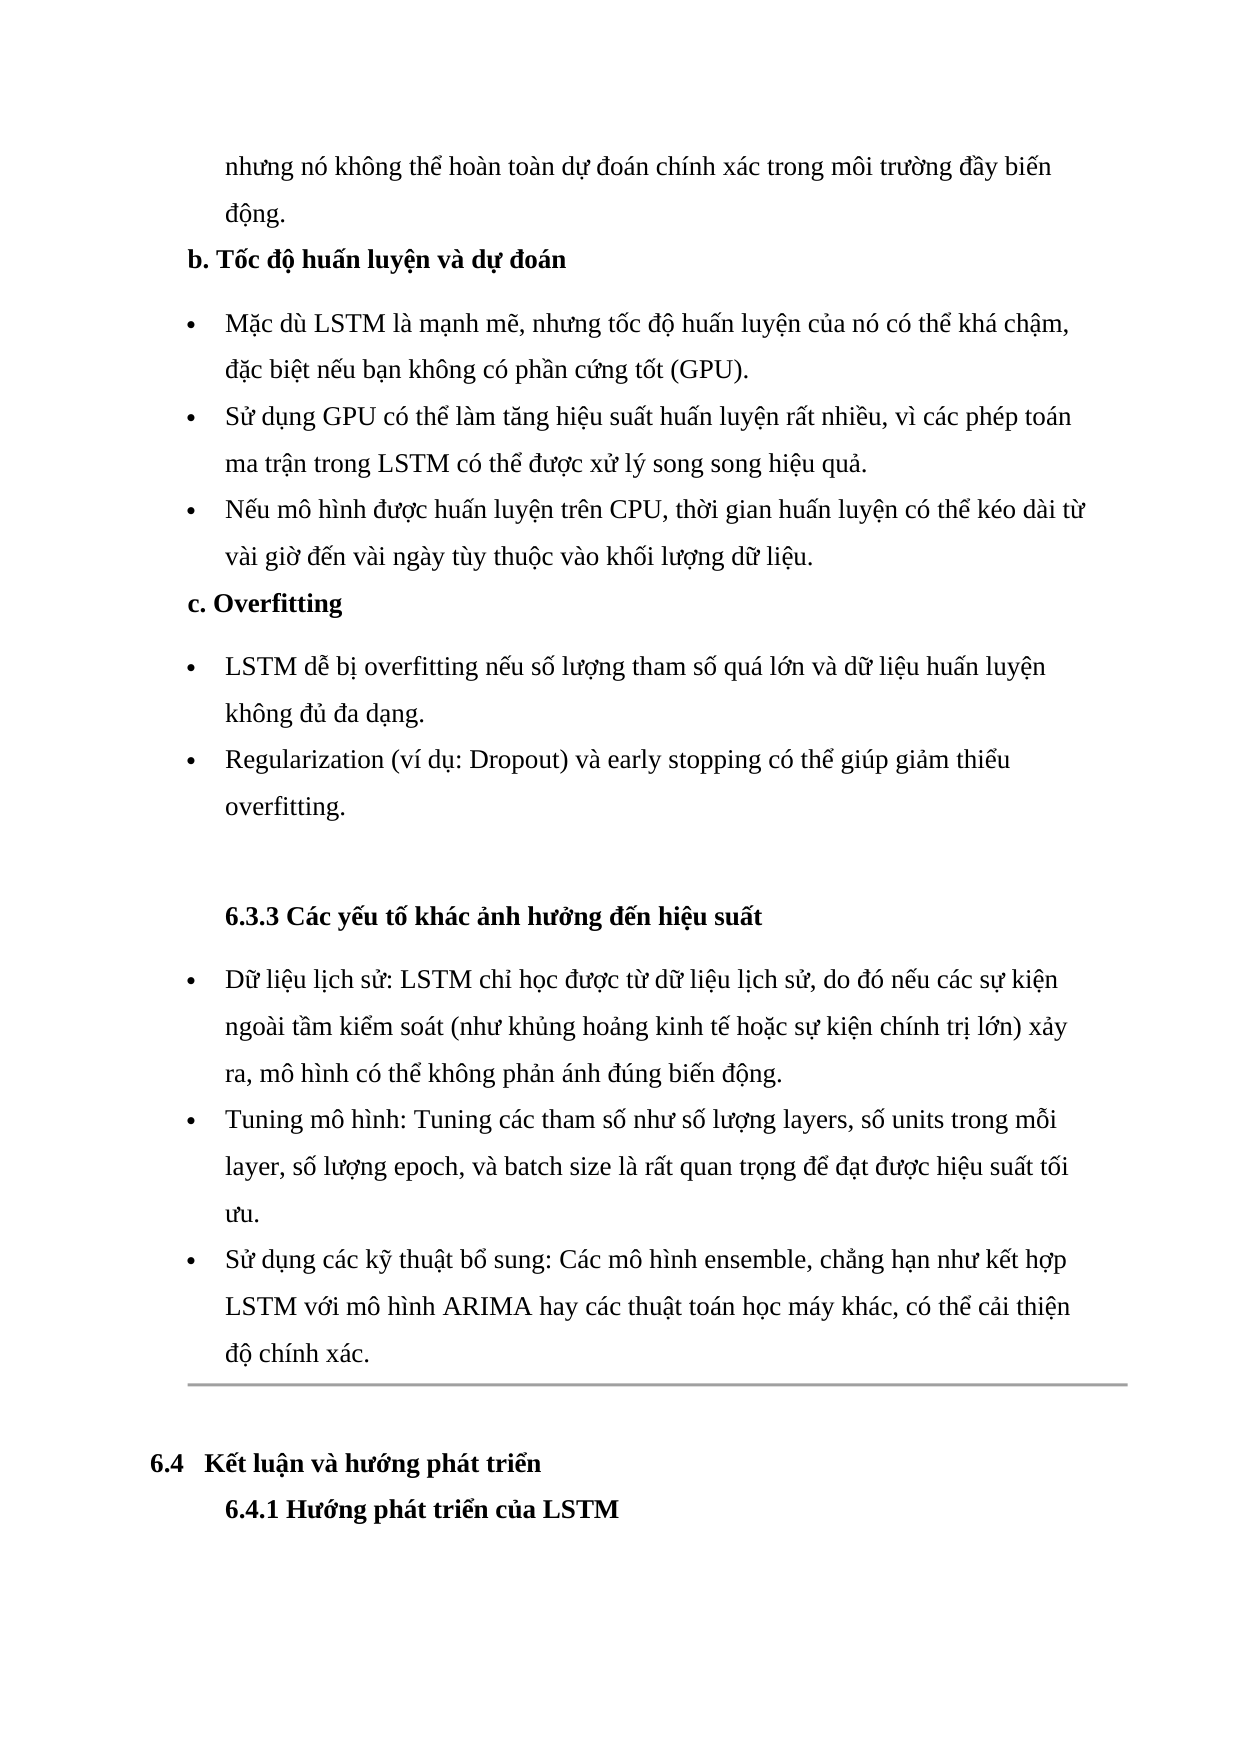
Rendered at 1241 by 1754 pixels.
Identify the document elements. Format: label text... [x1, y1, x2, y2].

list Sử dụng GPU có thể làm tăng hiệu suất huấn luyện rất nhiều, vì các phép toán ma trận trong LSTM có thể được xử lý song song hiệu quả. [187, 400, 1090, 478]
text 6.4.1 Hướng phát triển của LSTM [150, 1493, 1090, 1524]
list Sử dụng các kỹ thuật bổ sung: Các mô hình ensemble, chẳng hạn như kết hợp LSTM với mô hình ARIMA hay các thuật toán học máy khác, có thể cải thiện độ chính xác. [187, 1243, 1090, 1368]
text b. Tốc độ huấn luyện và dự đoán [187, 243, 1090, 274]
list Tuning mô hình: Tuning các tham số như số lượng layers, số units trong mỗi layer, số lượng epoch, và batch size là rất quan trọng để đạt được hiệu suất tối ưu. [187, 1103, 1090, 1228]
text 6.3.3 Các yếu tố khác ảnh hưởng đến hiệu suất [187, 900, 1090, 931]
list Dữ liệu lịch sử: LSTM chỉ học được từ dữ liệu lịch sử, do đó nếu các sự kiện ngoài tầm kiểm soát (như khủng hoảng kinh tế hoặc sự kiện chính trị lớn) xảy ra, mô hình có thể không phản ánh đúng biến động. [187, 963, 1090, 1088]
text 6.4 Kết luận và hướng phát triển [150, 1447, 1090, 1478]
list LSTM dễ bị overfitting nếu số lượng tham số quá lớn và dữ liệu huấn luyện không đủ đa dạng. [187, 650, 1090, 728]
list Regularization (ví dụ: Dropout) và early stopping có thể giúp giảm thiểu overfitting. [187, 743, 1090, 821]
list Nếu mô hình được huấn luyện trên CPU, thời gian huấn luyện có thể kéo dài từ vài giờ đến vài ngày tùy thuộc vào khối lượng dữ liệu. [187, 493, 1090, 571]
text c. Overfitting [187, 587, 1090, 618]
list Mặc dù LSTM là mạnh mẽ, nhưng tốc độ huấn luyện của nó có thể khá chậm, đặc biệt nếu bạn không có phần cứng tốt (GPU). [187, 307, 1090, 384]
